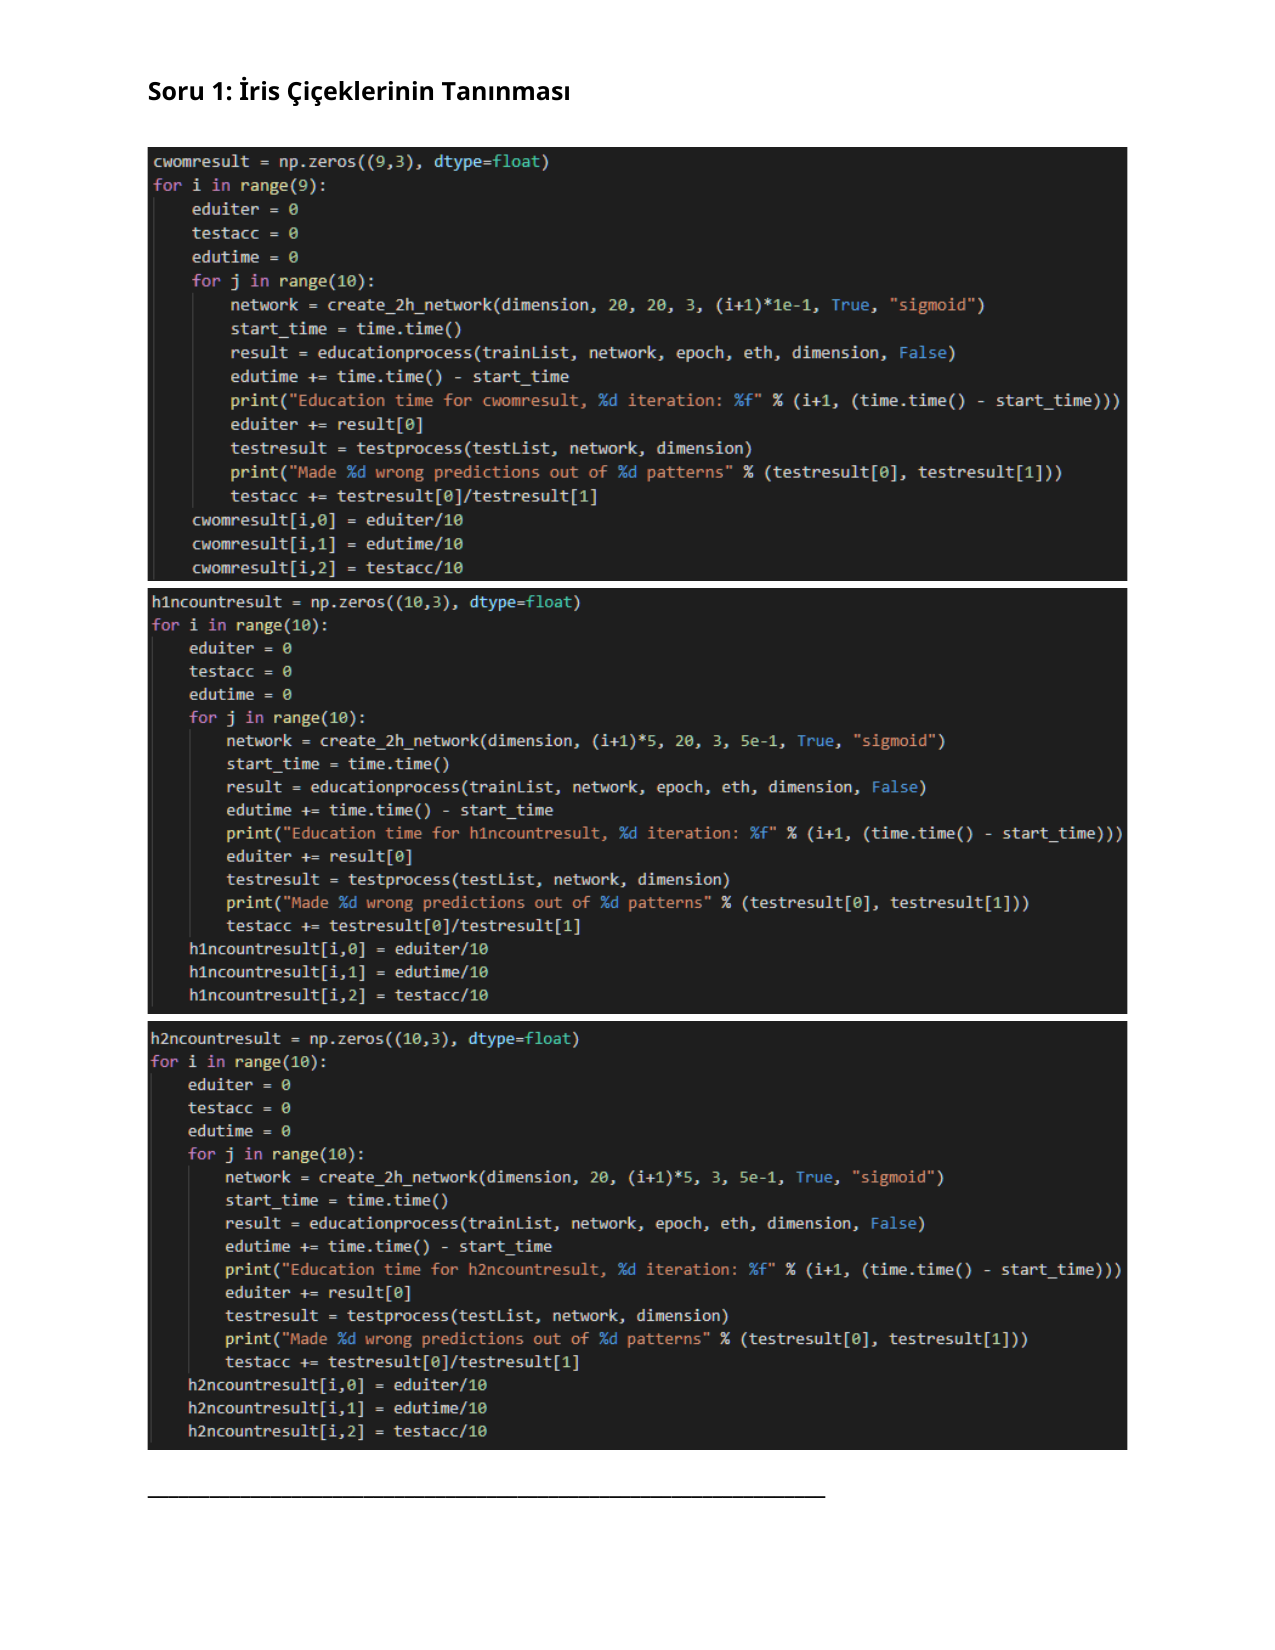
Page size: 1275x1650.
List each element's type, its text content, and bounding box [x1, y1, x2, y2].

picture [147, 588, 1128, 1014]
picture [147, 147, 1128, 581]
text __________________________________________________________________ [148, 1468, 1127, 1502]
picture [147, 1021, 1128, 1450]
